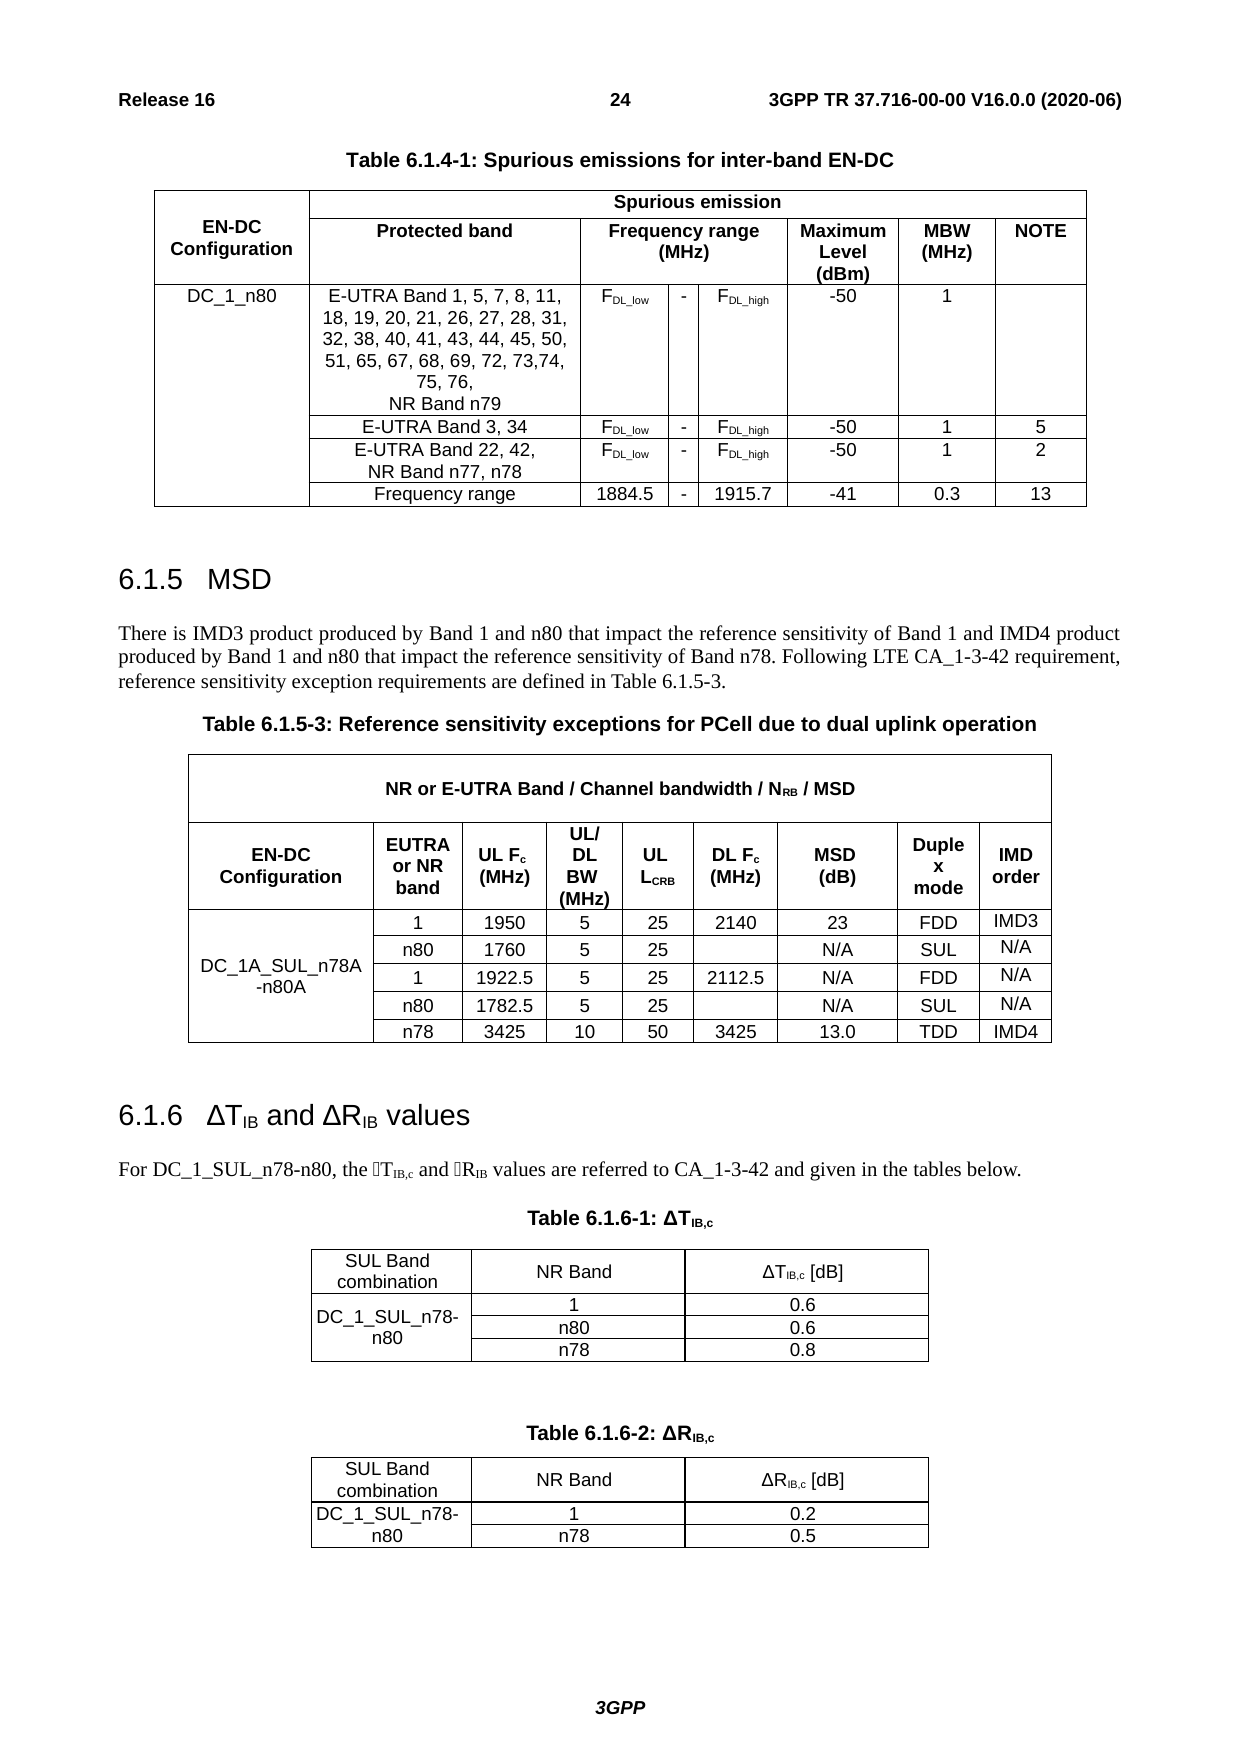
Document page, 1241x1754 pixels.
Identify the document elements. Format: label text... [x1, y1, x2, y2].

table_cell FDL_high [699, 416, 787, 438]
table_header NR Band [472, 1250, 684, 1293]
table_cell n80 [472, 1316, 684, 1338]
table_cell 1950 [463, 910, 546, 935]
table_cell MBW (MHz) [899, 219, 995, 284]
table_cell FDL_high [699, 439, 787, 482]
table_header NR Band [472, 1458, 684, 1501]
table_cell N/A [980, 936, 1051, 963]
table_cell DC_1_SUL_n78-n80 [312, 1294, 471, 1361]
table_cell 25 [623, 992, 693, 1019]
table_cell n78 [472, 1339, 684, 1361]
table_cell FDL_low [581, 416, 668, 438]
subtitle 6.1.5 MSD [118, 562, 1122, 595]
table_cell 5 [547, 992, 622, 1019]
table_cell - [669, 416, 698, 438]
table_header ΔTIB,c [dB] [686, 1250, 928, 1293]
table_cell N/A [778, 936, 897, 963]
table_cell DC_1A_SUL_n78A-n80A [189, 910, 373, 1042]
table_cell NOTE [996, 219, 1086, 284]
table_cell 2112.5 [694, 964, 777, 991]
table_cell 0.5 [686, 1525, 928, 1547]
table_cell 1 [472, 1294, 684, 1315]
table_cell 1922.5 [463, 964, 546, 991]
text Table 6.1.6-1: ΔTIB,c [118, 1206, 1122, 1230]
table_cell 0.3 [899, 483, 995, 506]
text There is IMD3 product produced by Band 1 and n80 that impact the reference sensitivity of Band 1 and IMD4 product produced by Band 1 and n80 that impact the reference sensitivity of Band n78. Following LTE CA_1-3-42 requirement, reference sensitivity exception requirements are defined in Table 6.1.5-3. [118, 620, 1122, 693]
table_cell SUL [898, 992, 979, 1019]
table_cell E-UTRA Band 22, 42, NR Band n77, n78 [310, 439, 580, 482]
table_cell 13 [996, 483, 1086, 506]
table_cell 1 [899, 439, 995, 482]
table_cell 0.2 [686, 1503, 928, 1524]
table_cell FDL_high [699, 285, 787, 414]
table_cell 0.6 [686, 1316, 928, 1338]
table_cell UL Fc (MHz) [463, 823, 546, 909]
table_header NR or E-UTRA Band / Channel bandwidth / NRB / MSD [189, 755, 1051, 822]
table_cell 5 [547, 964, 622, 991]
table_cell DC_1_SUL_n78-n80 [312, 1503, 471, 1547]
table_cell FDL_low [581, 285, 668, 414]
table_cell -50 [788, 439, 898, 482]
table_header Spurious emission [310, 191, 1086, 218]
table_header SUL Band combination [312, 1250, 471, 1293]
table_cell 2 [996, 439, 1086, 482]
table_cell EUTRA or NR band [374, 823, 462, 909]
table_cell Frequency range [310, 483, 580, 506]
table_header SUL Band combination [312, 1458, 471, 1501]
table_cell - [669, 285, 698, 414]
table_cell 1 [899, 416, 995, 438]
table_cell 1 [374, 964, 462, 991]
table_cell N/A [980, 964, 1051, 991]
table_cell Maximum Level (dBm) [788, 219, 898, 284]
table_cell -41 [788, 483, 898, 506]
table_cell 10 [547, 1020, 622, 1042]
text For DC_1_SUL_n78-n80, the TIB,c and RIB values are referred to CA_1-3-42 and given in the tables below. [118, 1157, 1122, 1181]
table_cell 5 [547, 936, 622, 963]
table_cell 3425 [463, 1020, 546, 1042]
table_cell 5 [996, 416, 1086, 438]
table_cell 0.6 [686, 1294, 928, 1315]
table_cell FDL_low [581, 439, 668, 482]
table_cell 25 [623, 910, 693, 935]
table_cell 25 [623, 964, 693, 991]
table_cell 23 [778, 910, 897, 935]
table_cell 1 [374, 910, 462, 935]
table_cell UL/DL BW (MHz) [547, 823, 622, 909]
table_cell 1915.7 [699, 483, 787, 506]
table_cell 0.8 [686, 1339, 928, 1361]
table_cell -50 [788, 285, 898, 414]
text Table 6.1.6-2: ΔRIB,c [118, 1421, 1122, 1445]
table_cell DC_1_n80 [155, 285, 309, 506]
table_cell n80 [374, 936, 462, 963]
table_cell n78 [472, 1525, 684, 1547]
table_cell N/A [778, 964, 897, 991]
table_cell 13.0 [778, 1020, 897, 1042]
table_cell 1 [899, 285, 995, 414]
table_cell 1760 [463, 936, 546, 963]
table_cell 3425 [694, 1020, 777, 1042]
table_cell SUL [898, 936, 979, 963]
table_cell N/A [980, 992, 1051, 1019]
table_cell 2140 [694, 910, 777, 935]
table_cell IMD4 [980, 1020, 1051, 1042]
table_header ΔRIB,c [dB] [686, 1458, 928, 1501]
table_cell 5 [547, 910, 622, 935]
table_cell MSD (dB) [778, 823, 897, 909]
table_cell UL LCRB [623, 823, 693, 909]
table_cell EN-DC Configuration [189, 823, 373, 909]
table_cell 1884.5 [581, 483, 668, 506]
table_cell [996, 285, 1086, 414]
table_cell DL Fc (MHz) [694, 823, 777, 909]
table_cell n78 [374, 1020, 462, 1042]
table_cell 1782.5 [463, 992, 546, 1019]
table_cell - [669, 439, 698, 482]
table_cell TDD [898, 1020, 979, 1042]
table_cell IMD3 [980, 910, 1051, 935]
table_cell Protected band [310, 219, 580, 284]
table_cell - [669, 483, 698, 506]
table_cell Frequency range (MHz) [581, 219, 787, 284]
table_cell [694, 936, 777, 963]
table_cell FDD [898, 910, 979, 935]
table_cell [694, 992, 777, 1019]
table_cell Duplex mode [898, 823, 979, 909]
table_cell N/A [778, 992, 897, 1019]
table_cell 50 [623, 1020, 693, 1042]
table_cell -50 [788, 416, 898, 438]
text Table 6.1.4-1: Spurious emissions for inter-band EN-DC [118, 147, 1122, 171]
table_cell IMD order [980, 823, 1051, 909]
table_cell E-UTRA Band 3, 34 [310, 416, 580, 438]
table_cell 25 [623, 936, 693, 963]
table_cell FDD [898, 964, 979, 991]
text Table 6.1.5-3: Reference sensitivity exceptions for PCell due to dual uplink operation [118, 711, 1122, 735]
table_cell E-UTRA Band 1, 5, 7, 8, 11, 18, 19, 20, 21, 26, 27, 28, 31, 32, 38, 40, 41, 43, 44, 45, 50, 51, 65, 67, 68, 69, 72, 73,74, 75, 76, NR Band n79 [310, 285, 580, 414]
table_cell n80 [374, 992, 462, 1019]
subtitle 6.1.6 ∆TIB and ∆RIB values [118, 1098, 1122, 1132]
table_cell 1 [472, 1503, 684, 1524]
table_header EN-DC Configuration [155, 191, 309, 284]
